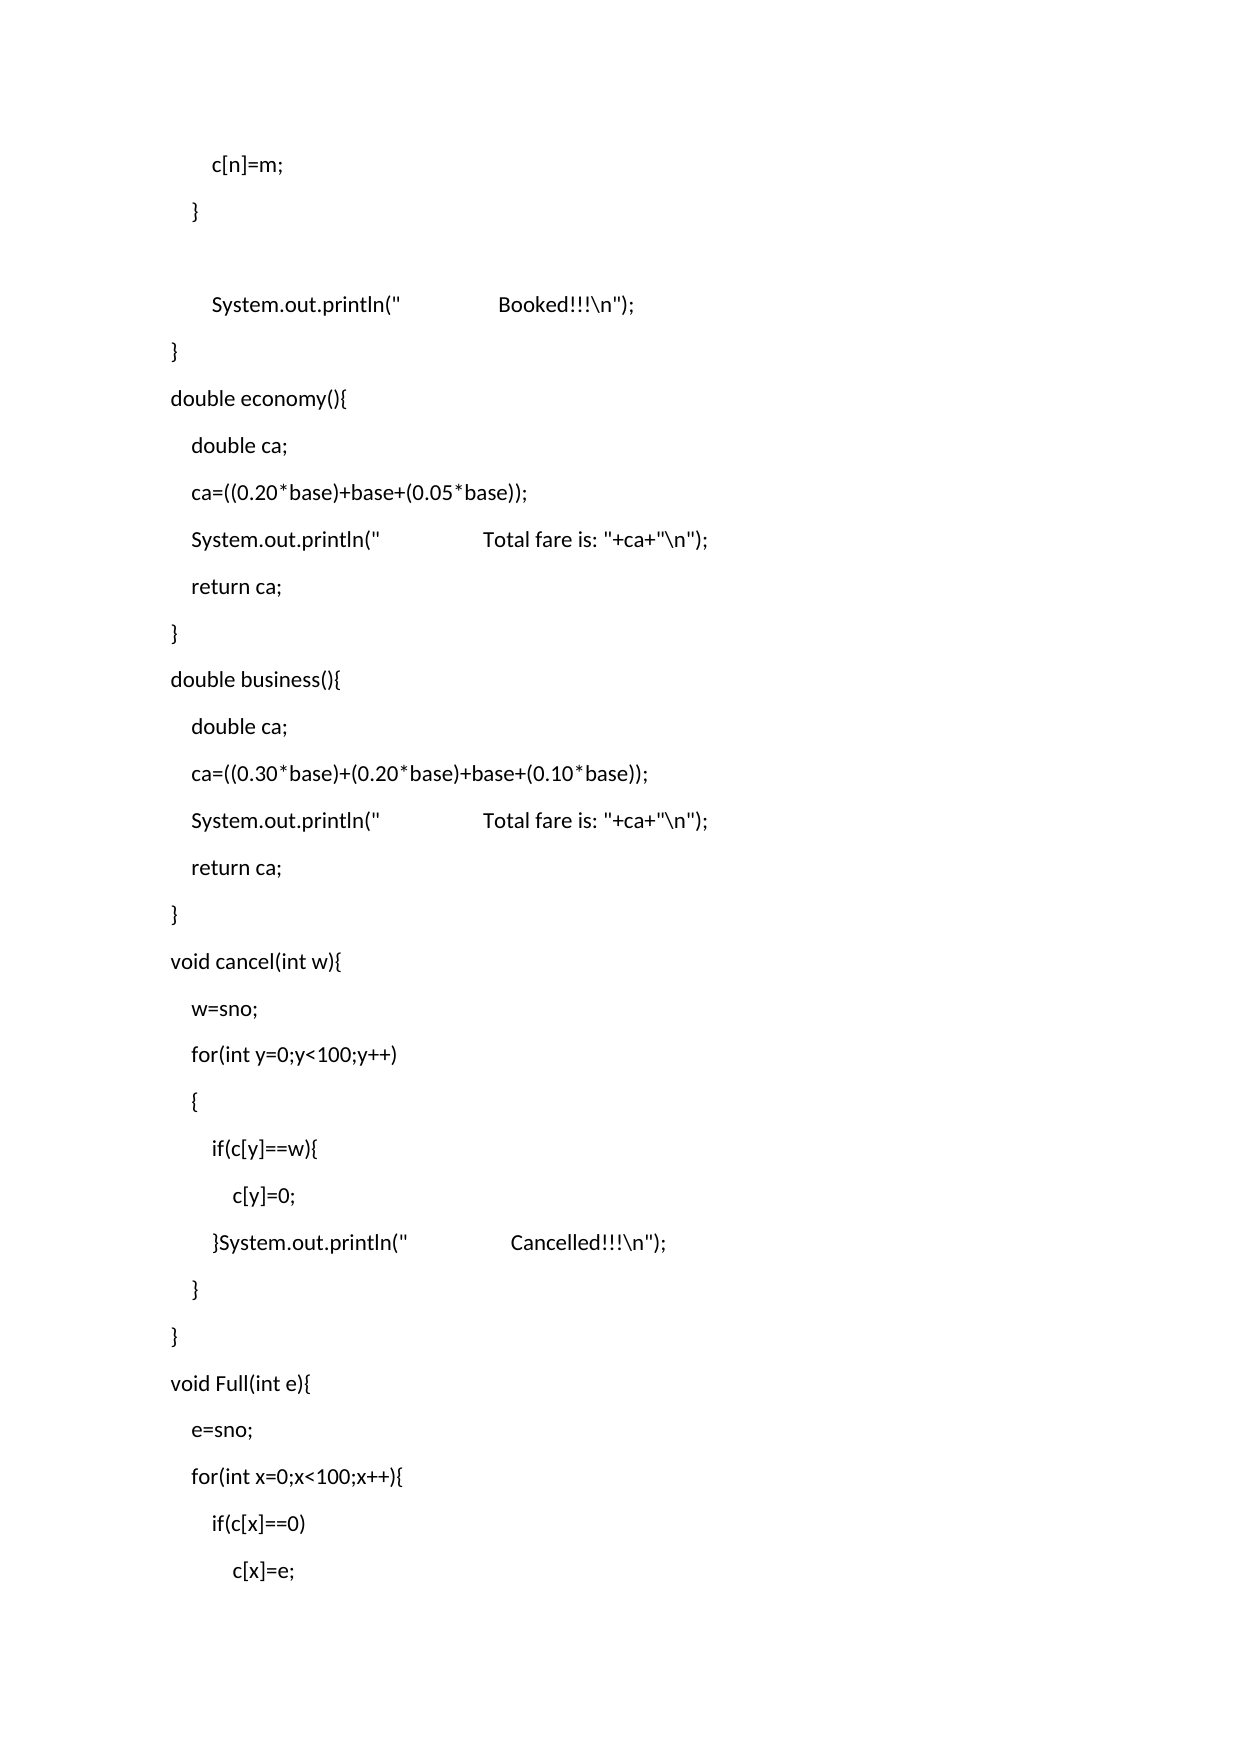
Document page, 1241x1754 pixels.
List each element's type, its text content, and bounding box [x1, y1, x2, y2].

text System.out.println(" Total fare is: "+ca+"\n"); [150, 806, 1090, 834]
text } [150, 197, 1090, 225]
text void cancel(int w){ [150, 947, 1090, 975]
text for(int x=0;x<100;x++){ [150, 1462, 1090, 1491]
text e=sno; [150, 1416, 1090, 1444]
text System.out.println(" Total fare is: "+ca+"\n"); [150, 525, 1090, 553]
text c[x]=e; [150, 1556, 1090, 1584]
text } [150, 619, 1090, 647]
text } [150, 900, 1090, 928]
text void Full(int e){ [150, 1369, 1090, 1397]
text c[y]=0; [150, 1181, 1090, 1209]
text { [150, 1087, 1090, 1116]
text ca=((0.30*base)+(0.20*base)+base+(0.10*base)); [150, 759, 1090, 787]
text c[n]=m; [150, 150, 1090, 178]
text double economy(){ [150, 384, 1090, 412]
text return ca; [150, 853, 1090, 881]
text }System.out.println(" Cancelled!!!\n"); [150, 1228, 1090, 1256]
text for(int y=0;y<100;y++) [150, 1041, 1090, 1069]
text if(c[x]==0) [150, 1509, 1090, 1537]
text } [150, 1322, 1090, 1350]
text double ca; [150, 712, 1090, 741]
text double business(){ [150, 666, 1090, 694]
text } [150, 337, 1090, 366]
text return ca; [150, 572, 1090, 600]
text w=sno; [150, 994, 1090, 1022]
text double ca; [150, 431, 1090, 459]
text ca=((0.20*base)+base+(0.05*base)); [150, 478, 1090, 506]
text if(c[y]==w){ [150, 1134, 1090, 1162]
text } [150, 1275, 1090, 1303]
text System.out.println(" Booked!!!\n"); [150, 291, 1090, 319]
